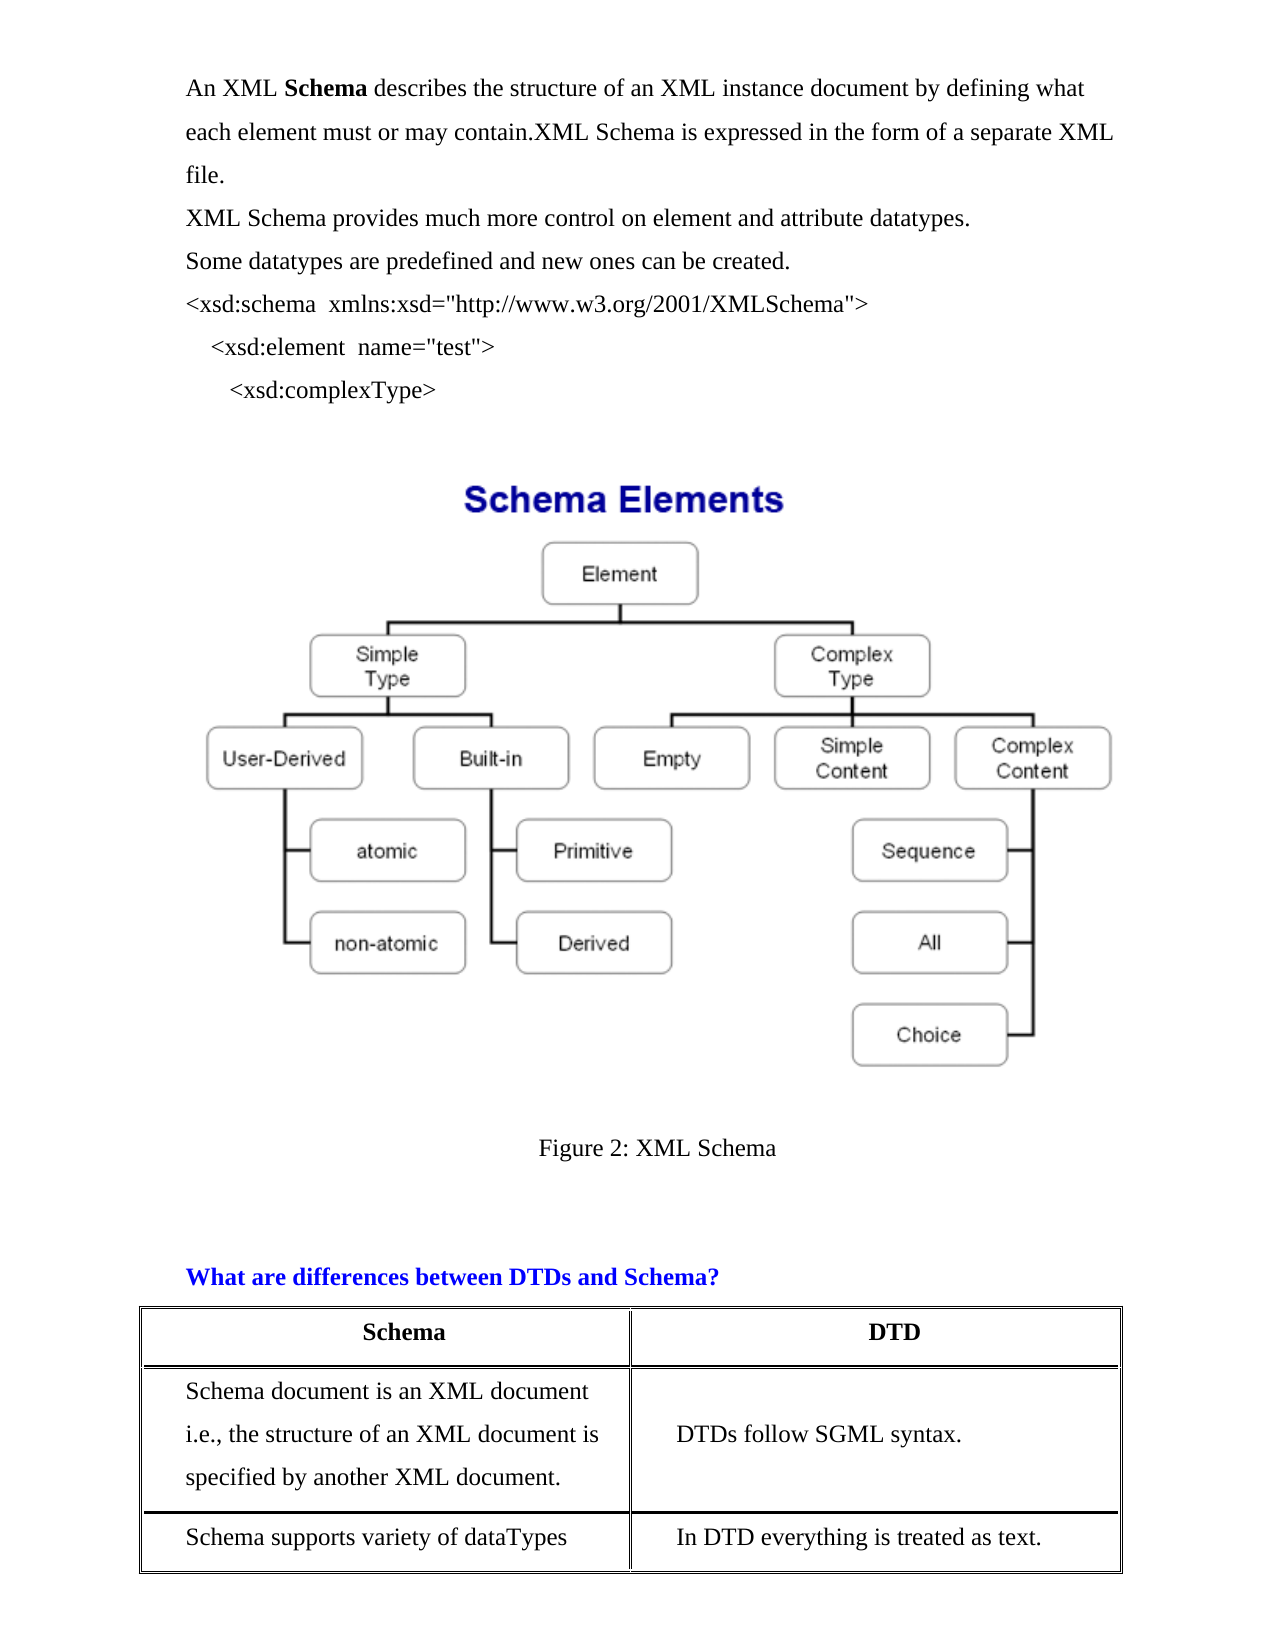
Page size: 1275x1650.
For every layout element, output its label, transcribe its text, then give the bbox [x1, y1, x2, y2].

text Figure 2: XML Schema [185, 1133, 1129, 1162]
table_header DTD [631, 1309, 1120, 1365]
text <xsd:schema xmlns:xsd="http://www.w3.org/2001/XMLSchema"> <xsd:element name="test"> <xsd:complexType> [185, 289, 1129, 404]
text Some datatypes are predefined and new ones can be created. [185, 246, 1129, 275]
table_header Schema [142, 1309, 631, 1365]
picture [197, 461, 1117, 1078]
text What are differences between DTDs and Schema? [185, 1219, 1129, 1291]
table_cell Schema document is an XML document i.e., the structure of an XML document is specified by another XML document. [142, 1365, 629, 1511]
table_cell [631, 1511, 1120, 1571]
text XML Schema provides much more control on element and attribute datatypes. [185, 203, 1129, 232]
text An XML Schema describes the structure of an XML instance document by defining what each element must or may contain.XML Schema is expressed in the form of a separate XML file. [185, 73, 1129, 188]
table_cell DTDs follow SGML syntax. [632, 1365, 1120, 1511]
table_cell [142, 1511, 631, 1571]
